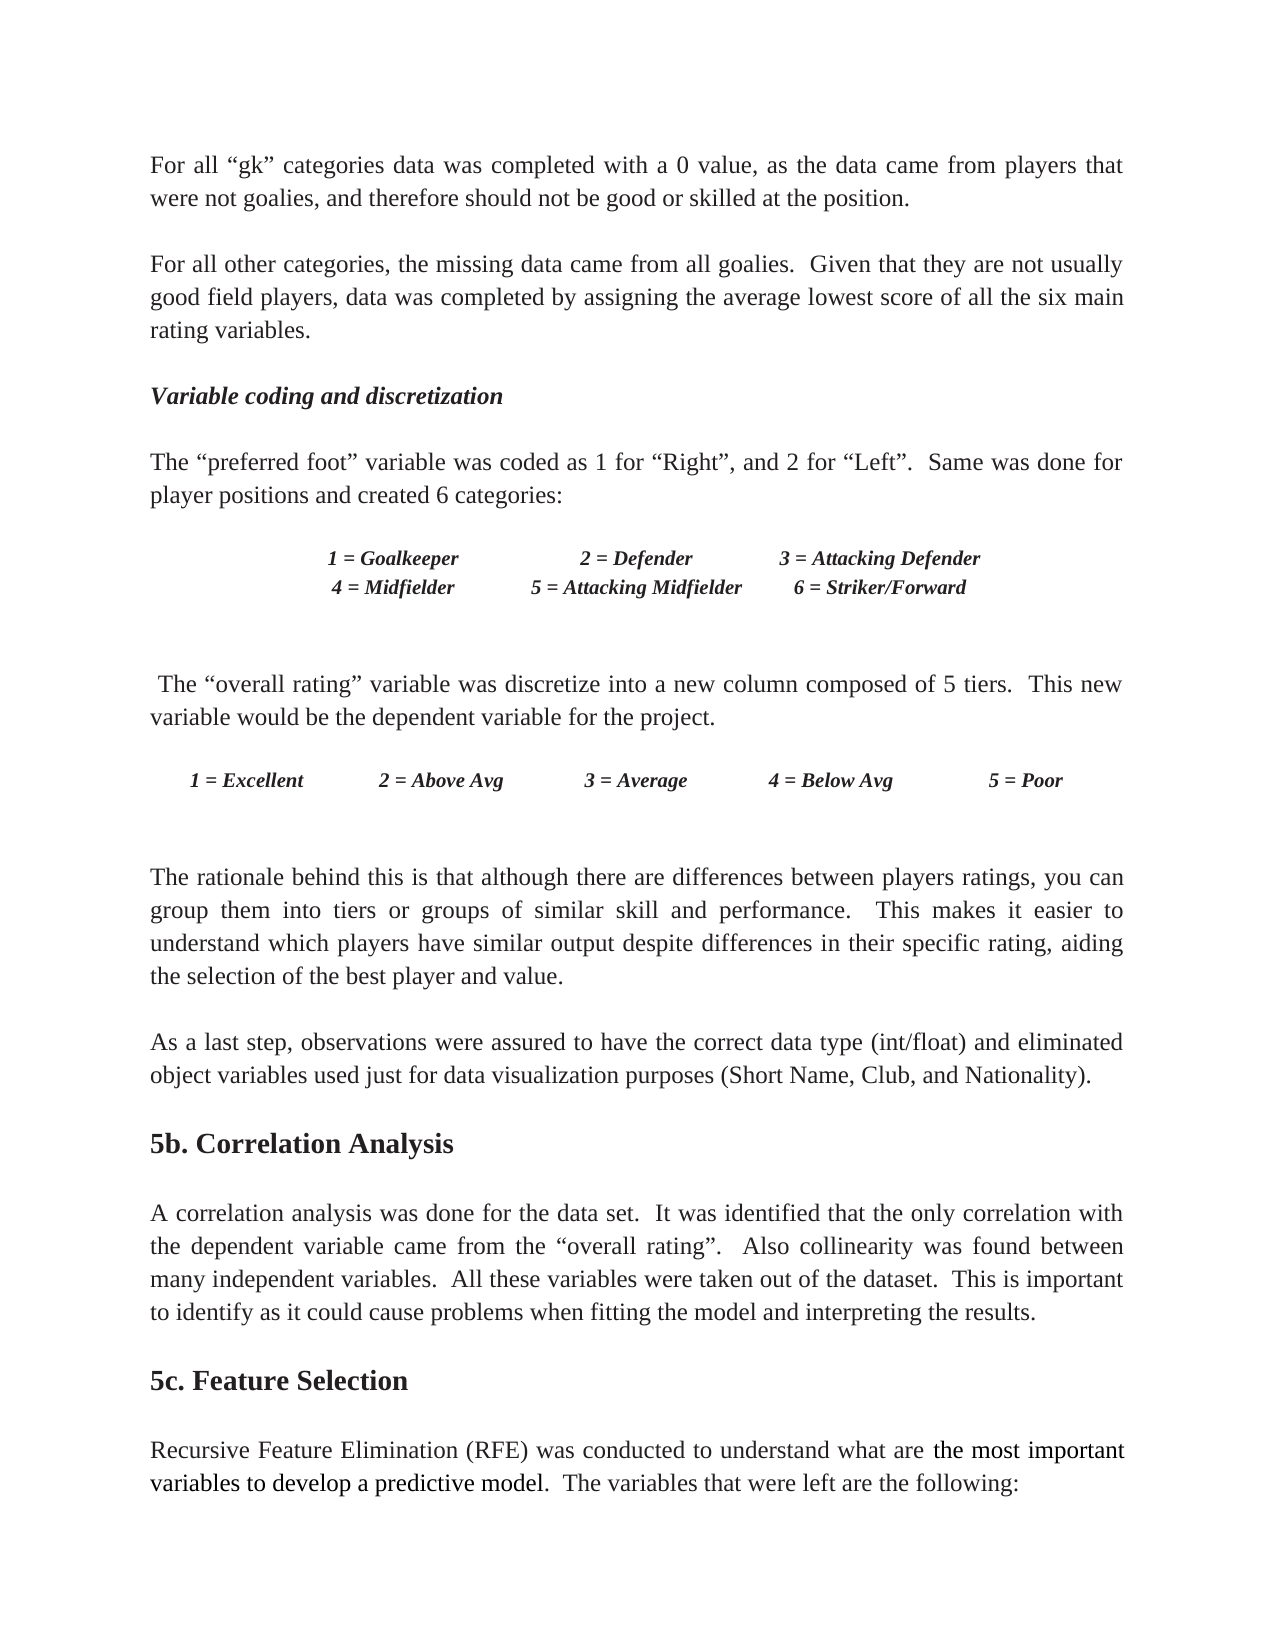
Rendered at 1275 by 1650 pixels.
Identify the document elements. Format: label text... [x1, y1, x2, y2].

text A correlation analysis was done for the data set. It was identified that the only correlation with the dependent variable came from the “overall rating”. Also collinearity was found between many independent variables. All these variables were taken out of the dataset. This is important to identify as it could cause problems when fitting the model and interpreting the results. [150, 1198, 1125, 1326]
text The “preferred foot” variable was coded as 1 for “Right”, and 2 for “Left”. Same was done for player positions and created 6 categories: [150, 447, 1125, 509]
text 5c. Feature Selection [150, 1363, 1125, 1397]
table_header 2 = Above Avg [345, 768, 539, 796]
text The “overall rating” variable was discretize into a new column composed of 5 tiers. This new variable would be the dependent variable for the project. [150, 669, 1125, 731]
table_cell 5 = Attacking Midfielder [516, 575, 759, 603]
table_header 2 = Defender [516, 546, 759, 574]
table_cell 4 = Midfielder [272, 575, 516, 603]
table_header 3 = Attacking Defender [759, 546, 1003, 574]
text For all “gk” categories data was completed with a 0 value, as the data came from players that were not goalies, and therefore should not be good or skilled at the position. [150, 150, 1125, 212]
table_header 1 = Goalkeeper [272, 546, 516, 574]
table_header 4 = Below Avg [734, 768, 929, 796]
table_header 1 = Excellent [150, 768, 345, 796]
table_header 5 = Poor [929, 768, 1124, 796]
text 5b. Correlation Analysis [150, 1127, 1125, 1160]
text The rationale behind this is that although there are differences between players ratings, you can group them into tiers or groups of similar skill and performance. This makes it easier to understand which players have similar output despite differences in their specific rating, aiding the selection of the best player and value. [150, 862, 1125, 990]
table_header 3 = Average [540, 768, 734, 796]
text Recursive Feature Elimination (RFE) was conducted to understand what are the most important variables to develop a predictive model. The variables that were left are the following: [150, 1435, 1125, 1497]
text Variable coding and discretization [150, 381, 1125, 410]
text For all other categories, the missing data came from all goalies. Given that they are not usually good field players, data was completed by assigning the average lowest score of all the six main rating variables. [150, 249, 1125, 344]
text As a last step, observations were assured to have the correct data type (int/float) and eliminated object variables used just for data visualization purposes (Short Name, Club, and Nationality). [150, 1027, 1125, 1089]
table_cell 6 = Striker/Forward [759, 575, 1003, 603]
